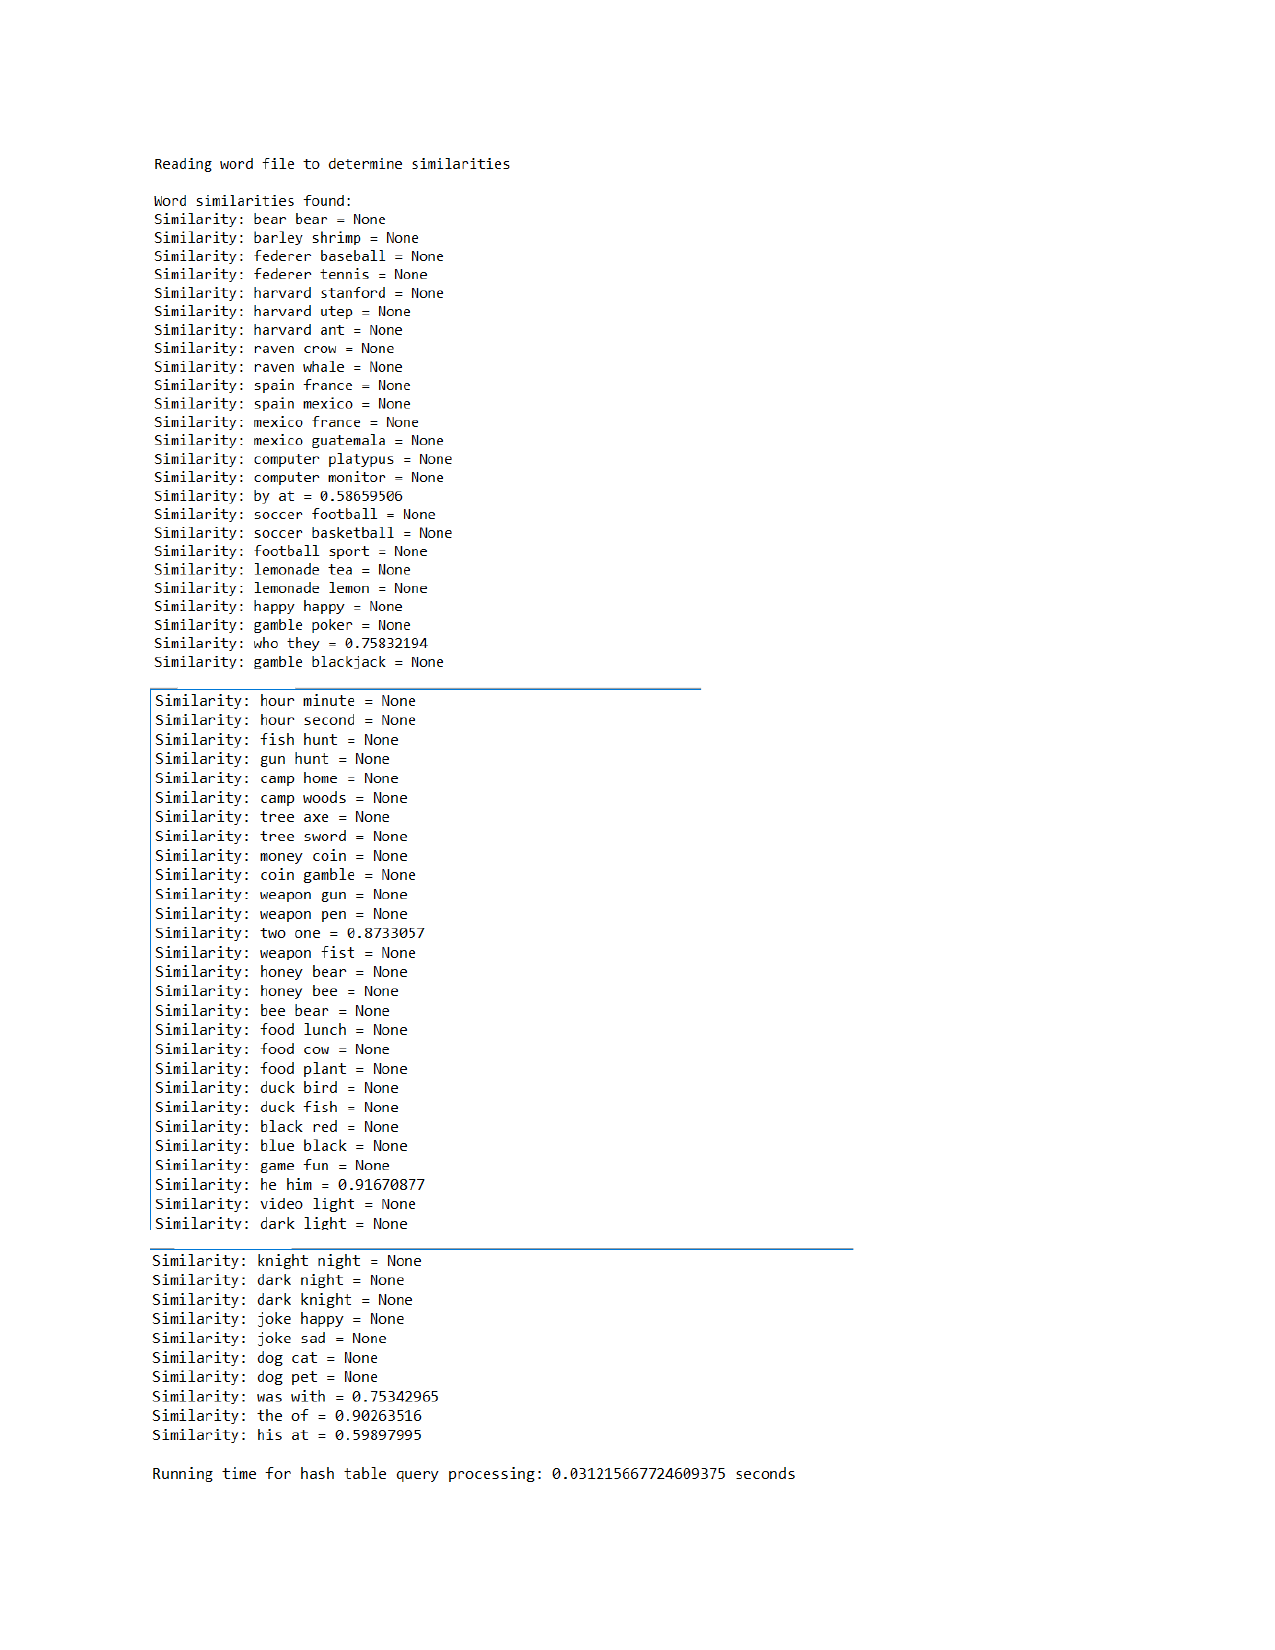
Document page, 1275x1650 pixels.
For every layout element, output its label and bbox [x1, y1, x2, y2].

picture [150, 687, 702, 1230]
picture [150, 150, 788, 669]
picture [150, 1248, 854, 1494]
